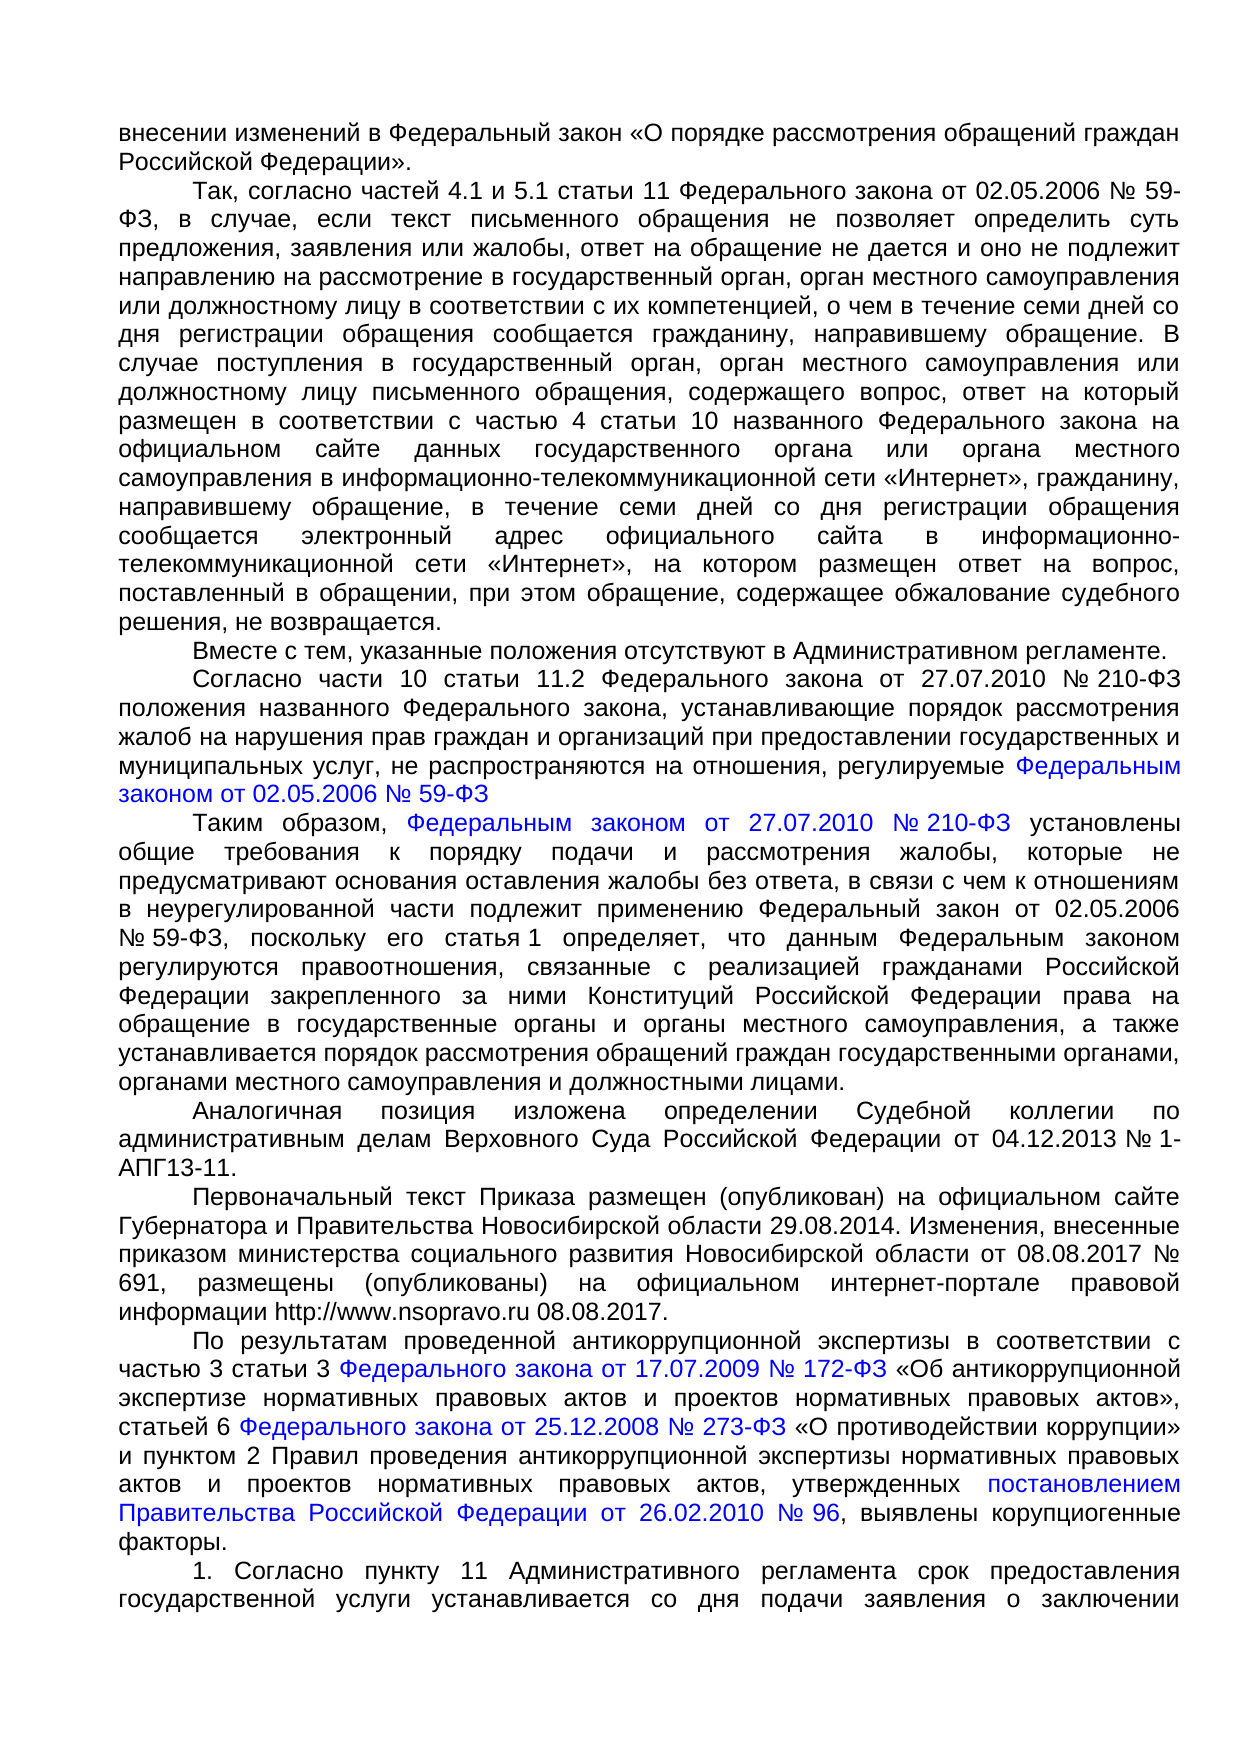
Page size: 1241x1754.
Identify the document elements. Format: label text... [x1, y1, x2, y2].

text Таким образом, Федеральным законом от 27.07.2010 № 210-ФЗ установлены общие требования к порядку подачи и рассмотрения жалобы, которые не предусматривают основания оставления жалобы без ответа, в связи с чем к отношениям в неурегулированной части подлежит применению Федеральный закон от 02.05.2006 № 59-ФЗ, поскольку его статья 1 определяет, что данным Федеральным законом регулируются правоотношения, связанные с реализацией гражданами Российской Федерации закрепленного за ними Конституций Российской Федерации права на обращение в государственные органы и органы местного самоуправления, а также устанавливается порядок рассмотрения обращений граждан государственными органами, органами местного самоуправления и должностными лицами. [118, 808, 1181, 1096]
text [118, 118, 1181, 176]
text Аналогичная позиция изложена определении Судебной коллегии по административным делам Верховного Суда Российской Федерации от 04.12.2013 № 1-АПГ13-11. [118, 1096, 1181, 1182]
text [118, 1556, 1181, 1613]
text Согласно части 10 статьи 11.2 Федерального закона от 27.07.2010 № 210-ФЗ положения названного Федерального закона, устанавливающие порядок рассмотрения жалоб на нарушения прав граждан и организаций при предоставлении государственных и муниципальных услуг, не распространяются на отношения, регулируемые Федеральным законом от 02.05.2006 № 59-ФЗ [118, 664, 1181, 808]
text Первоначальный текст Приказа размещен (опубликован) на официальном сайте Губернатора и Правительства Новосибирской области 29.08.2014. Изменения, внесенные приказом министерства социального развития Новосибирской области от 08.08.2017 № 691, размещены (опубликованы) на официальном интернет-портале правовой информации http://www.nsopravo.ru 08.08.2017. [118, 1182, 1181, 1326]
text По результатам проведенной антикоррупционной экспертизы в соответствии с частью 3 статьи 3 Федерального закона от 17.07.2009 № 172-ФЗ «Об антикоррупционной экспертизе нормативных правовых актов и проектов нормативных правовых актов», статьей 6 Федерального закона от 25.12.2008 № 273-ФЗ «О противодействии коррупции» и пунктом 2 Правил проведения антикоррупционной экспертизы нормативных правовых актов и проектов нормативных правовых актов, утвержденных постановлением Правительства Российской Федерации от 26.02.2010 № 96, выявлены корупциогенные факторы. [118, 1326, 1181, 1556]
text Так, согласно частей 4.1 и 5.1 статьи 11 Федерального закона от 02.05.2006 № 59-ФЗ, в случае, если текст письменного обращения не позволяет определить суть предложения, заявления или жалобы, ответ на обращение не дается и оно не подлежит направлению на рассмотрение в государственный орган, орган местного самоуправления или должностному лицу в соответствии с их компетенцией, о чем в течение семи дней со дня регистрации обращения сообщается гражданину, направившему обращение. В случае поступления в государственный орган, орган местного самоуправления или должностному лицу письменного обращения, содержащего вопрос, ответ на который размещен в соответствии с частью 4 статьи 10 названного Федерального закона на официальном сайте данных государственного органа или органа местного самоуправления в информационно-телекоммуникационной сети «Интернет», гражданину, направившему обращение, в течение семи дней со дня регистрации обращения сообщается электронный адрес официального сайта в информационно-телекоммуникационной сети «Интернет», на котором размещен ответ на вопрос, поставленный в обращении, при этом обращение, содержащее обжалование судебного решения, не возвращается. [118, 176, 1181, 636]
text Вместе с тем, указанные положения отсутствуют в Административном регламенте. [118, 636, 1181, 664]
